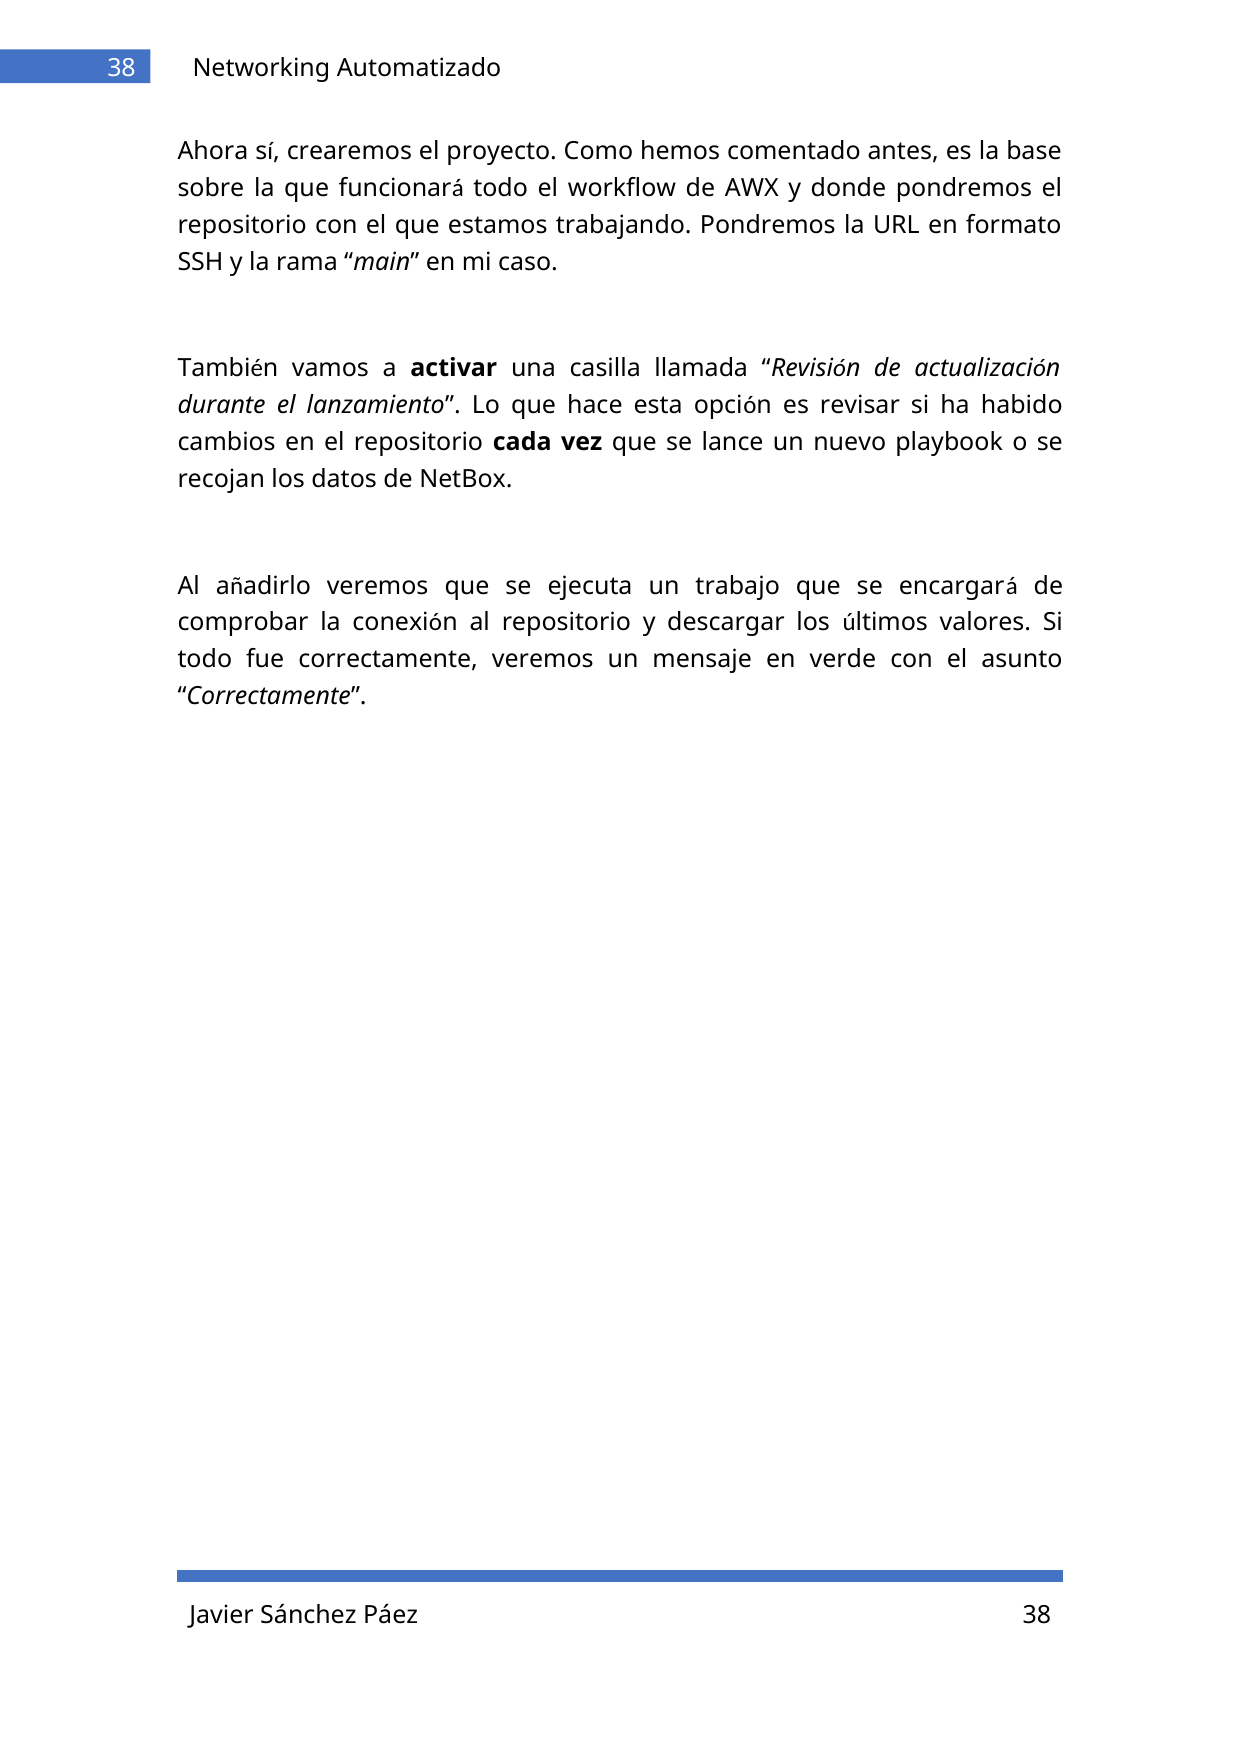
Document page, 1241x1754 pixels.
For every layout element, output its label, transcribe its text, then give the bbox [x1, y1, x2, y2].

text También vamos a activar una casilla llamada “Revisión de actualización durante el lanzamiento”. Lo que hace esta opción es revisar si ha habido cambios en el repositorio cada vez que se lance un nuevo playbook o se recojan los datos de NetBox. [177, 350, 1063, 494]
text Ahora sí, crearemos el proyecto. Como hemos comentado antes, es la base sobre la que funcionará todo el workflow de AWX y donde pondremos el repositorio con el que estamos trabajando. Pondremos la URL en formato SSH y la rama “main” en mi caso. [177, 133, 1063, 277]
text Al añadirlo veremos que se ejecuta un trabajo que se encargará de comprobar la conexión al repositorio y descargar los últimos valores. Si todo fue correctamente, veremos un mensaje en verde con el asunto “Correctamente”. [177, 567, 1063, 712]
